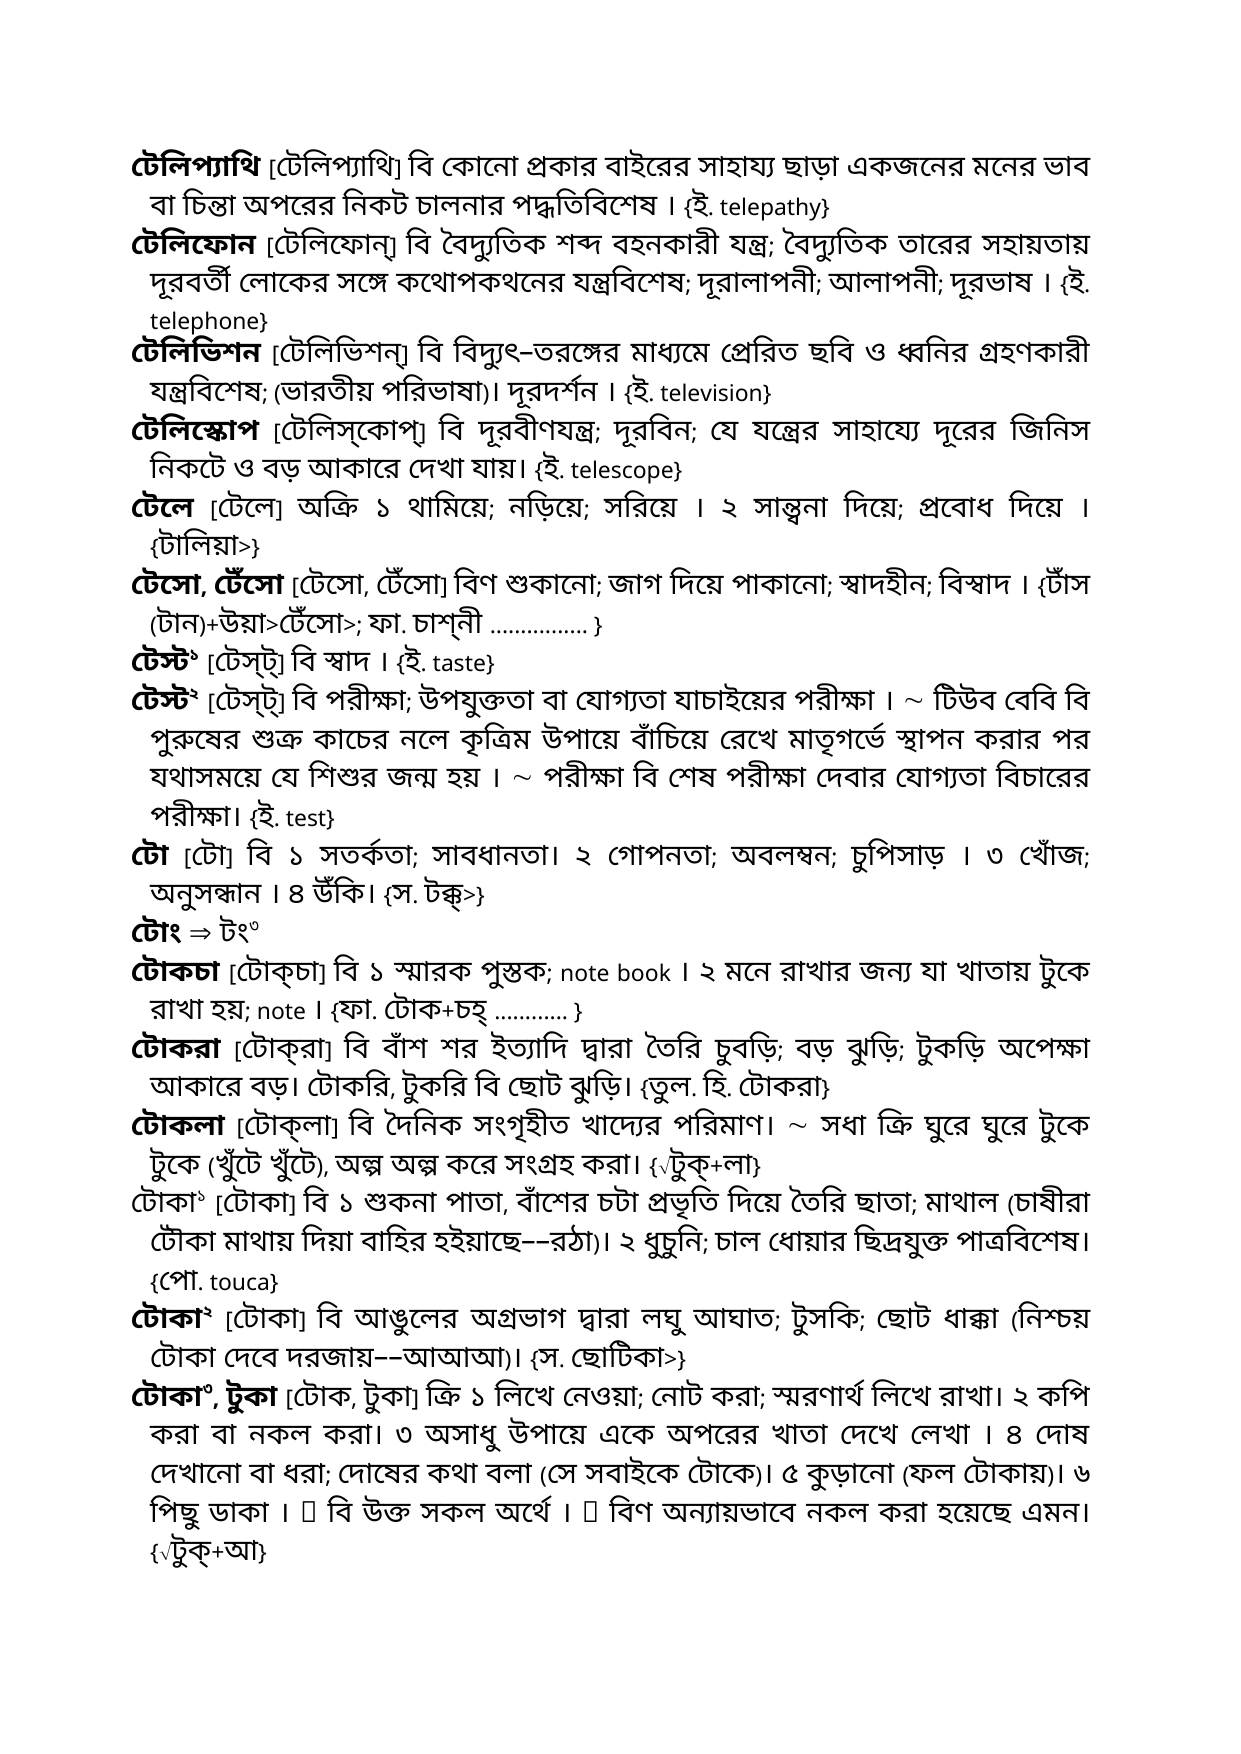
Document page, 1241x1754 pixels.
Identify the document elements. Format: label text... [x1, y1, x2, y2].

text টেলিভিশন [টেলিভিশন্‌] বি বিদ্যুৎ–তরঙ্গের মাধ্যমে প্রেরিত ছবি ও ধ্বনির গ্রহণকারী যন্ত্রবিশেষ; (ভারতীয় পরিভাষা)। দূরদর্শন । {ই. television} [131, 336, 1090, 413]
text টোকরা [টোক্‌রা] বি বাঁশ শর ইত্যাদি দ্বারা তৈরি চুবড়ি; বড় ঝুড়ি; টুকড়ি অপেক্ষা আকারে বড়। টোকরি, টুকরি বি ছোট ঝুড়ি। {তুল. হি. টোকরা} [131, 1031, 1090, 1109]
text টেসো, টেঁসো [টেসো, টেঁসো] বিণ শুকানো; জাগ দিয়ে পাকানো; স্বাদহীন; বিস্বাদ । {টাঁস (টান)+উয়া>টেঁসো>; ফা. চাশ্‌নী ................ } [131, 568, 1090, 645]
text টেস্ট২ [টেস্‌ট্‌] বি পরীক্ষা; উপযুক্ততা বা যোগ্যতা যাচাইয়ের পরীক্ষা । টিউব বেবি বি পুরুষের শুক্র কাচের নলে কৃত্রিম উপায়ে বাঁচিয়ে রেখে মাতৃগর্ভে স্থাপন করার পর যথাসময়ে যে শিশুর জন্ম হয় । পরীক্ষা বি শেষ পরীক্ষা দেবার যোগ্যতা বিচারের পরীক্ষা। {ই. test} [131, 684, 1090, 838]
text টোকা২ [টোকা] বি আঙুলের অগ্রভাগ দ্বারা লঘু আঘাত; টুসকি; ছোট ধাক্কা (নিশ্চয় টোকা দেবে দরজায়––আআআ)। {স. ছোটিকা>} [131, 1302, 1090, 1379]
text টো [টো] বি ১ সতর্কতা; সাবধানতা। ২ গোপনতা; অবলম্বন; চুপিসাড় । ৩ খোঁজ; অনুসন্ধান । ৪ উঁকি। {স. টক্ক্‌>} [131, 838, 1090, 916]
text টেলিস্কোপ [টেলিস্‌কোপ্‌] বি দূরবীণযন্ত্র; দূরবিন; যে যন্ত্রের সাহায্যে দূরের জিনিস নিকটে ও বড় আকারে দেখা যায়। {ই. telescope} [131, 413, 1090, 490]
text টেলিপ্যাথি [টেলিপ্যাথি] বি কোনো প্রকার বাইরের সাহায্য ছাড়া একজনের মনের ভাব বা চিন্তা অপরের নিকট চালনার পদ্ধতিবিশেষ । {ই. telepathy} [131, 150, 1090, 227]
text টোকা৩, টুকা [টোক, টুকা] ক্রি ১ লিখে নেওয়া; নোট করা; স্মরণার্থ লিখে রাখা। ২ কপি করা বা নকল করা। ৩ অসাধু উপায়ে একে অপরের খাতা দেখে লেখা । ৪ দোষ দেখানো বা ধরা; দোষের কথা বলা (সে সবাইকে টোকে)। ৫ কুড়ানো (ফল টোকায়)। ৬ পিছু ডাকা । বি উক্ত সকল অর্থে । বিণ অন্যায়ভাবে নকল করা হয়েছে এমন। {টুক্‌+আ} [131, 1379, 1090, 1572]
text টেলে [টেলে] অক্রি ১ থামিয়ে; নড়িয়ে; সরিয়ে । ২ সান্ত্বনা দিয়ে; প্রবোধ দিয়ে । {টালিয়া>} [131, 490, 1090, 568]
text টেলিফোন [টেলিফোন্‌] বি বৈদ্যুতিক শব্দ বহনকারী যন্ত্র; বৈদ্যুতিক তারের সহায়তায় দূরবর্তী লোকের সঙ্গে কথোপকথনের যন্ত্রবিশেষ; দূরালাপনী; আলাপনী; দূরভাষ । {ই. telephone} [131, 227, 1090, 336]
text টোং টং৩ [131, 916, 1090, 954]
text টেস্ট১ [টেস্‌ট্‌] বি স্বাদ । {ই. taste} [131, 645, 1090, 684]
text টোকচা [টোক্‌চা] বি ১ স্মারক পুস্তক; note book । ২ মনে রাখার জন্য যা খাতায় টুকে রাখা হয়; note । {ফা. টোক+চহ্‌ ............ } [131, 954, 1090, 1031]
text টোকা১ [টোকা] বি ১ শুকনা পাতা, বাঁশের চটা প্রভৃতি দিয়ে তৈরি ছাতা; মাথাল (চাষীরা টৌকা মাথায় দিয়া বাহির হইয়াছে––রঠা)। ২ ধুচুনি; চাল ধোয়ার ছিদ্রযুক্ত পাত্রবিশেষ। {পো. touca} [131, 1186, 1090, 1302]
text টোকলা [টোক্‌লা] বি দৈনিক সংগৃহীত খাদ্যের পরিমাণ। সধা ক্রি ঘুরে ঘুরে টুকে টুকে (খুঁটে খুঁটে), অল্প অল্প করে সংগ্রহ করা। {টুক্‌+লা} [131, 1109, 1090, 1186]
